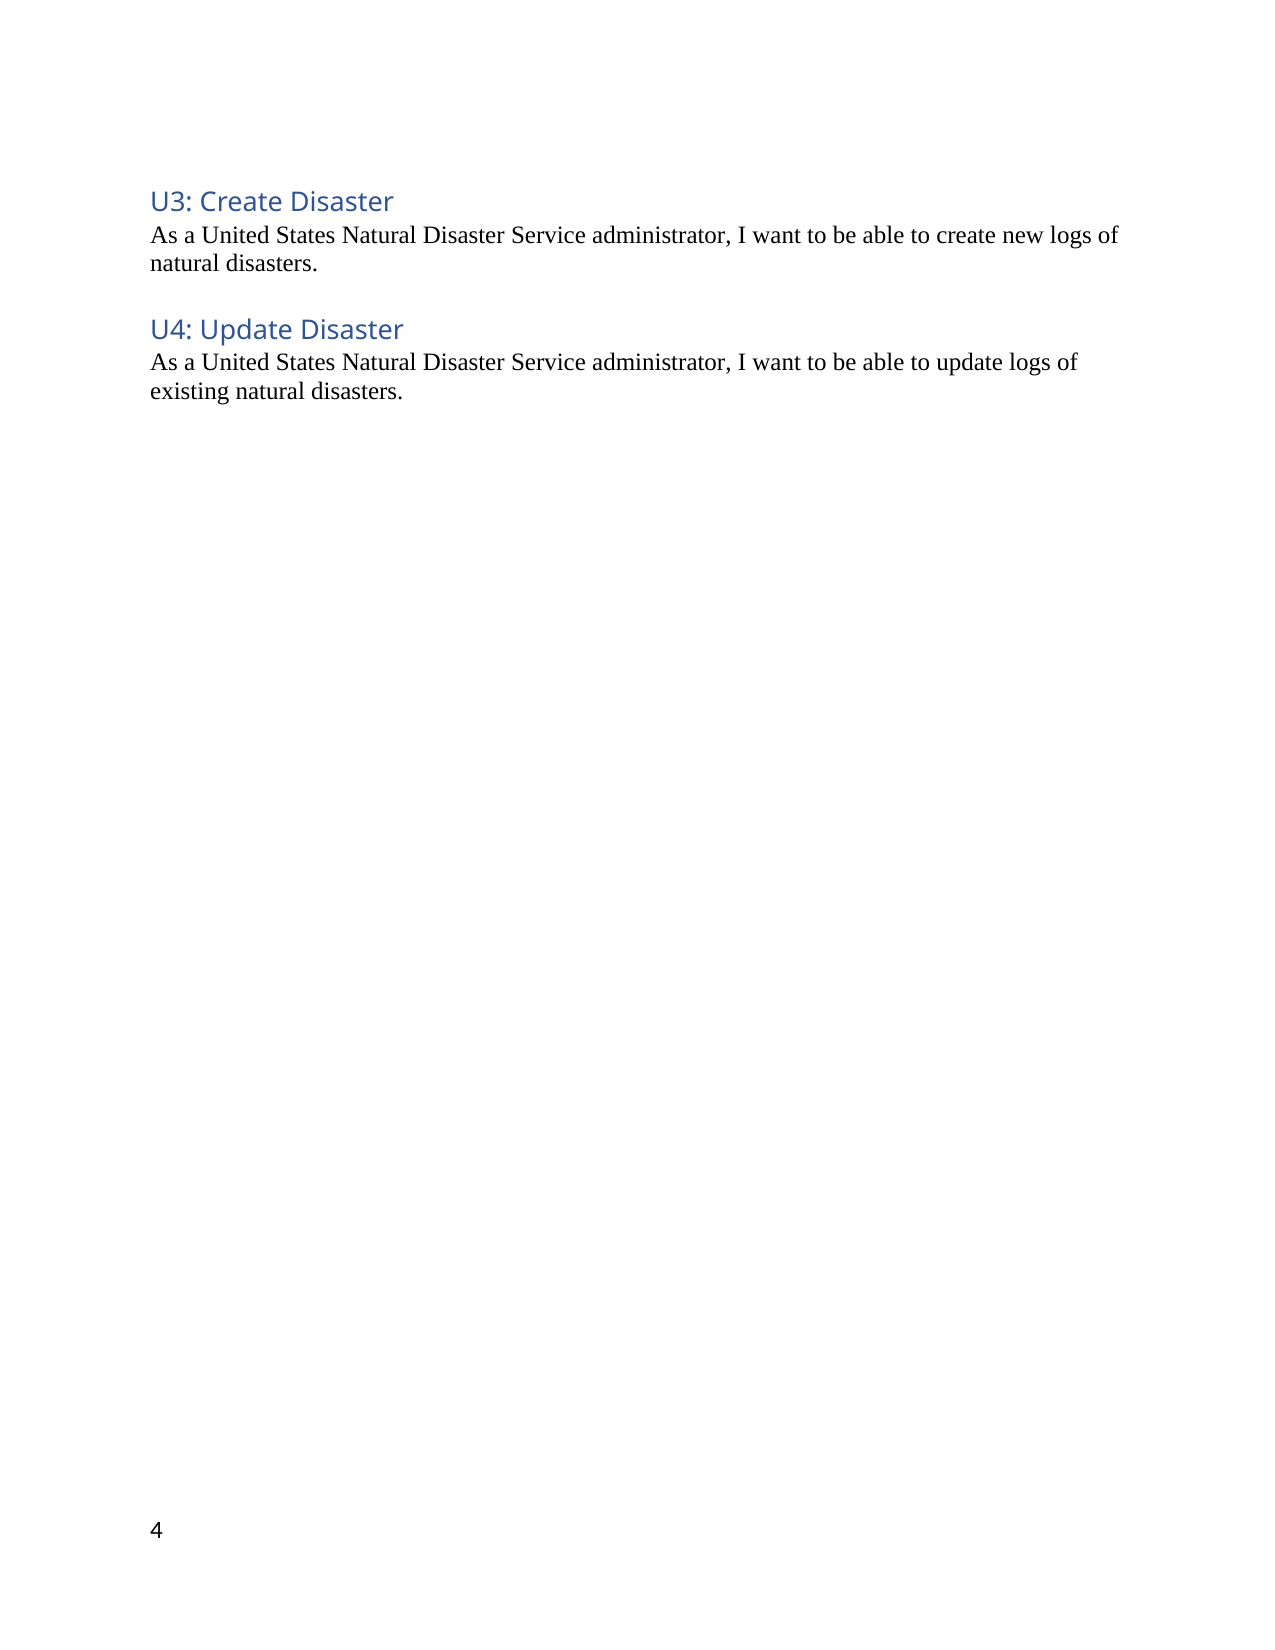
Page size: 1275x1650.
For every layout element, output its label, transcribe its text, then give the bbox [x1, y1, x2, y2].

subtitle U4: Update Disaster [150, 310, 1125, 347]
text As a United States Natural Disaster Service administrator, I want to be able to update logs of existing natural disasters. [150, 347, 1125, 404]
text As a United States Natural Disaster Service administrator, I want to be able to create new logs of natural disasters. [150, 220, 1125, 277]
subtitle U3: Create Disaster [150, 183, 1125, 220]
